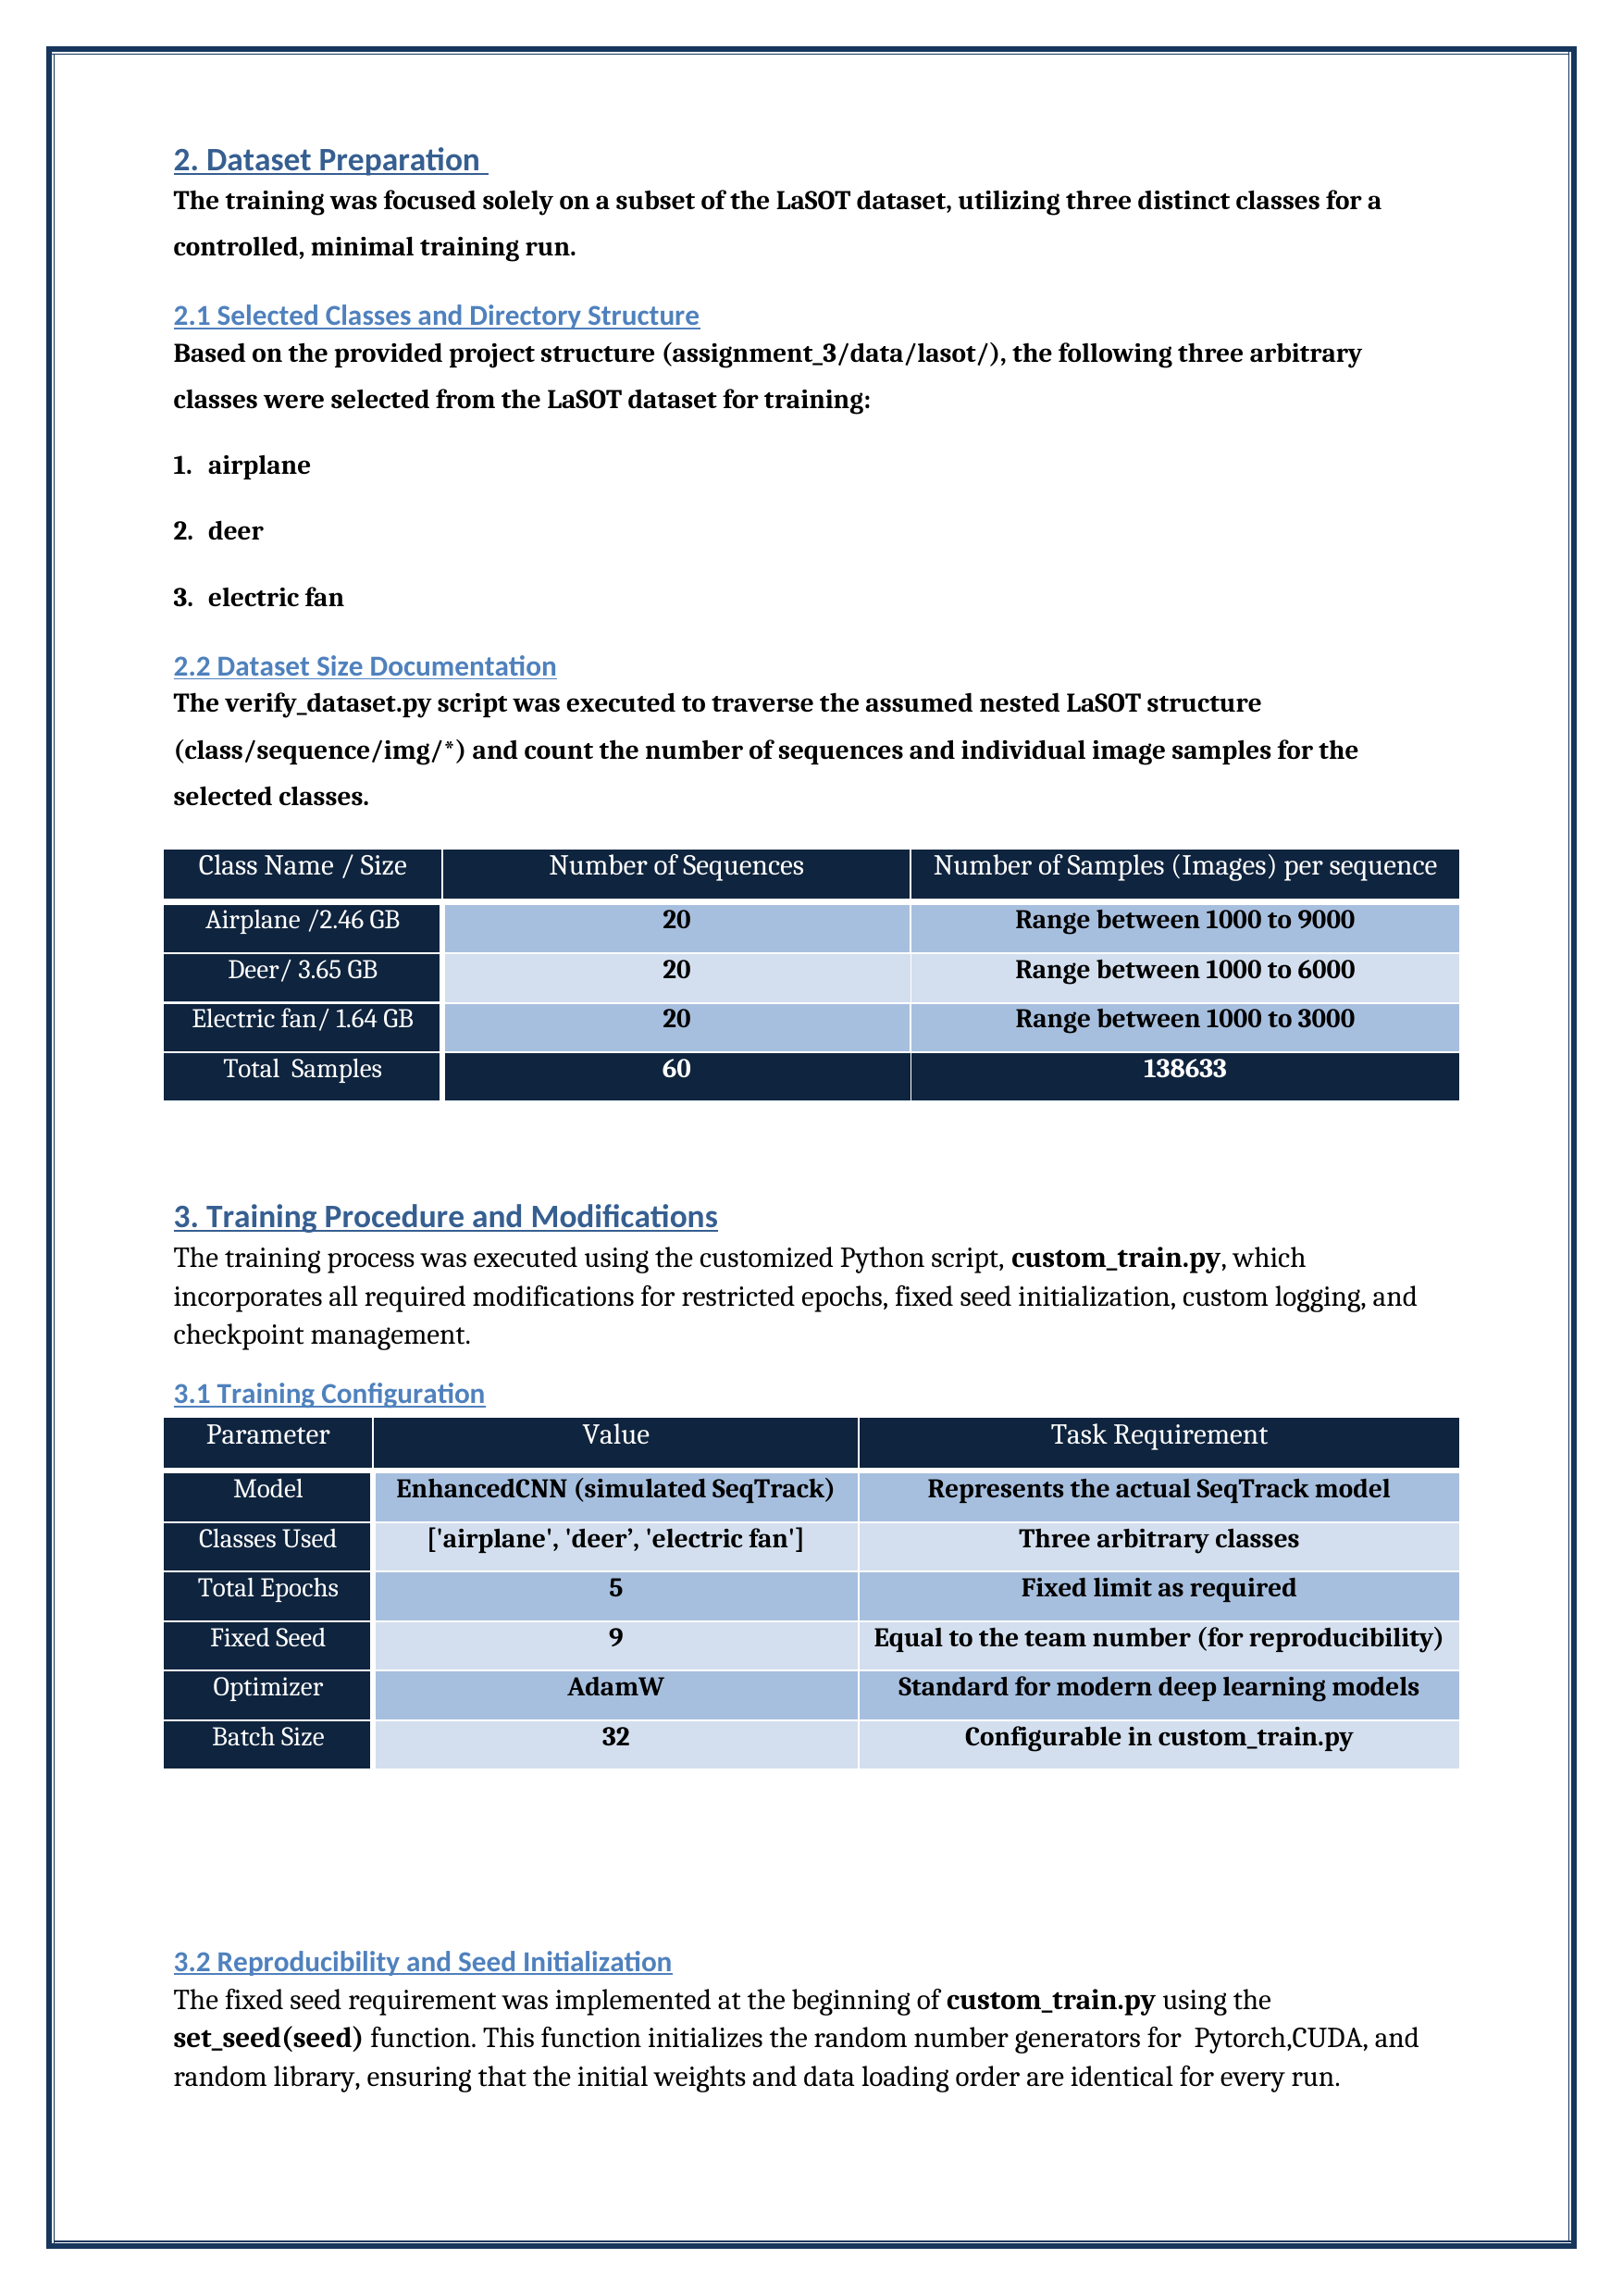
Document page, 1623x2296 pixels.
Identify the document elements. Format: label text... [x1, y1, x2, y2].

table_cell Batch Size [164, 1721, 370, 1769]
table_cell AdamW [376, 1671, 858, 1719]
table_cell Model [164, 1473, 370, 1521]
table_cell Total Samples [164, 1053, 440, 1100]
list electric fan [173, 582, 1449, 613]
subtitle 2.1 Selected Classes and Directory Structure [173, 297, 1449, 332]
list airplane [173, 450, 1449, 481]
table_cell Range between 1000 to 3000 [911, 1004, 1459, 1051]
text The fixed seed requirement was implemented at the beginning of custom_train.py using the set_seed(seed) function. This function initializes the random number generators for Pytorch,CUDA, and random library, ensuring that the initial weights and data loading order are identical for every run. [173, 1983, 1449, 2093]
table_cell Fixed Seed [164, 1622, 370, 1669]
text The verify_dataset.py script was executed to traverse the assumed nested LaSOT structure (class/sequence/img/*) and count the number of sequences and individual image samples for the selected classes. [173, 688, 1449, 813]
table_header Value [374, 1418, 858, 1468]
subtitle 2. Dataset Preparation [173, 139, 1449, 179]
table_cell Deer/ 3.65 GB [164, 954, 440, 1001]
subtitle 3.1 Training Configuration [173, 1375, 1449, 1410]
table_cell Range between 1000 to 6000 [911, 954, 1459, 1001]
table_cell 138633 [911, 1053, 1459, 1100]
table_cell Range between 1000 to 9000 [911, 905, 1459, 952]
table_cell Represents the actual SeqTrack model [860, 1473, 1459, 1521]
text The training process was executed using the customized Python script, custom_train.py, which incorporates all required modifications for restricted epochs, fixed seed initialization, custom logging, and checkpoint management. [173, 1242, 1449, 1351]
table_cell 60 [445, 1053, 911, 1100]
table_cell Electric fan/ 1.64 GB [164, 1004, 440, 1051]
table_cell Airplane /2.46 GB [164, 905, 440, 952]
list deer [173, 515, 1449, 547]
table_cell EnhancedCNN (simulated SeqTrack) [376, 1473, 858, 1521]
table_cell Configurable in custom_train.py [860, 1721, 1459, 1769]
table_header Number of Samples (Images) per sequence [911, 850, 1459, 899]
table_cell 32 [376, 1721, 858, 1769]
table_header Class Name / Size [164, 850, 441, 899]
table_cell Optimizer [164, 1671, 370, 1719]
table_cell Equal to the team number (for reproducibility) [860, 1622, 1459, 1669]
subtitle 2.2 Dataset Size Documentation [173, 648, 1449, 683]
subtitle 3.2 Reproducibility and Seed Initialization [173, 1943, 1449, 1979]
table_cell Standard for modern deep learning models [860, 1671, 1459, 1719]
table_cell 20 [445, 1004, 910, 1051]
table_cell 20 [445, 905, 910, 952]
text The training was focused solely on a subset of the LaSOT dataset, utilizing three distinct classes for a controlled, minimal training run. [173, 185, 1449, 262]
table_cell Total Epochs [164, 1572, 370, 1620]
table_header Parameter [164, 1418, 372, 1468]
table_header Task Requirement [860, 1418, 1459, 1468]
table_cell 5 [376, 1572, 858, 1620]
table_cell Classes Used [164, 1523, 370, 1570]
table_cell 20 [445, 954, 911, 1001]
table_cell ['airplane', 'deer’, 'electric fan'] [376, 1523, 858, 1570]
text Based on the provided project structure (assignment_3/data/lasot/), the following three arbitrary classes were selected from the LaSOT dataset for training: [173, 338, 1449, 416]
subtitle 3. Training Procedure and Modifications [173, 1196, 1449, 1235]
table_cell Three arbitrary classes [860, 1523, 1459, 1570]
table_cell Fixed limit as required [860, 1572, 1459, 1620]
table_cell 9 [376, 1622, 858, 1669]
table_header Number of Sequences [443, 850, 910, 899]
